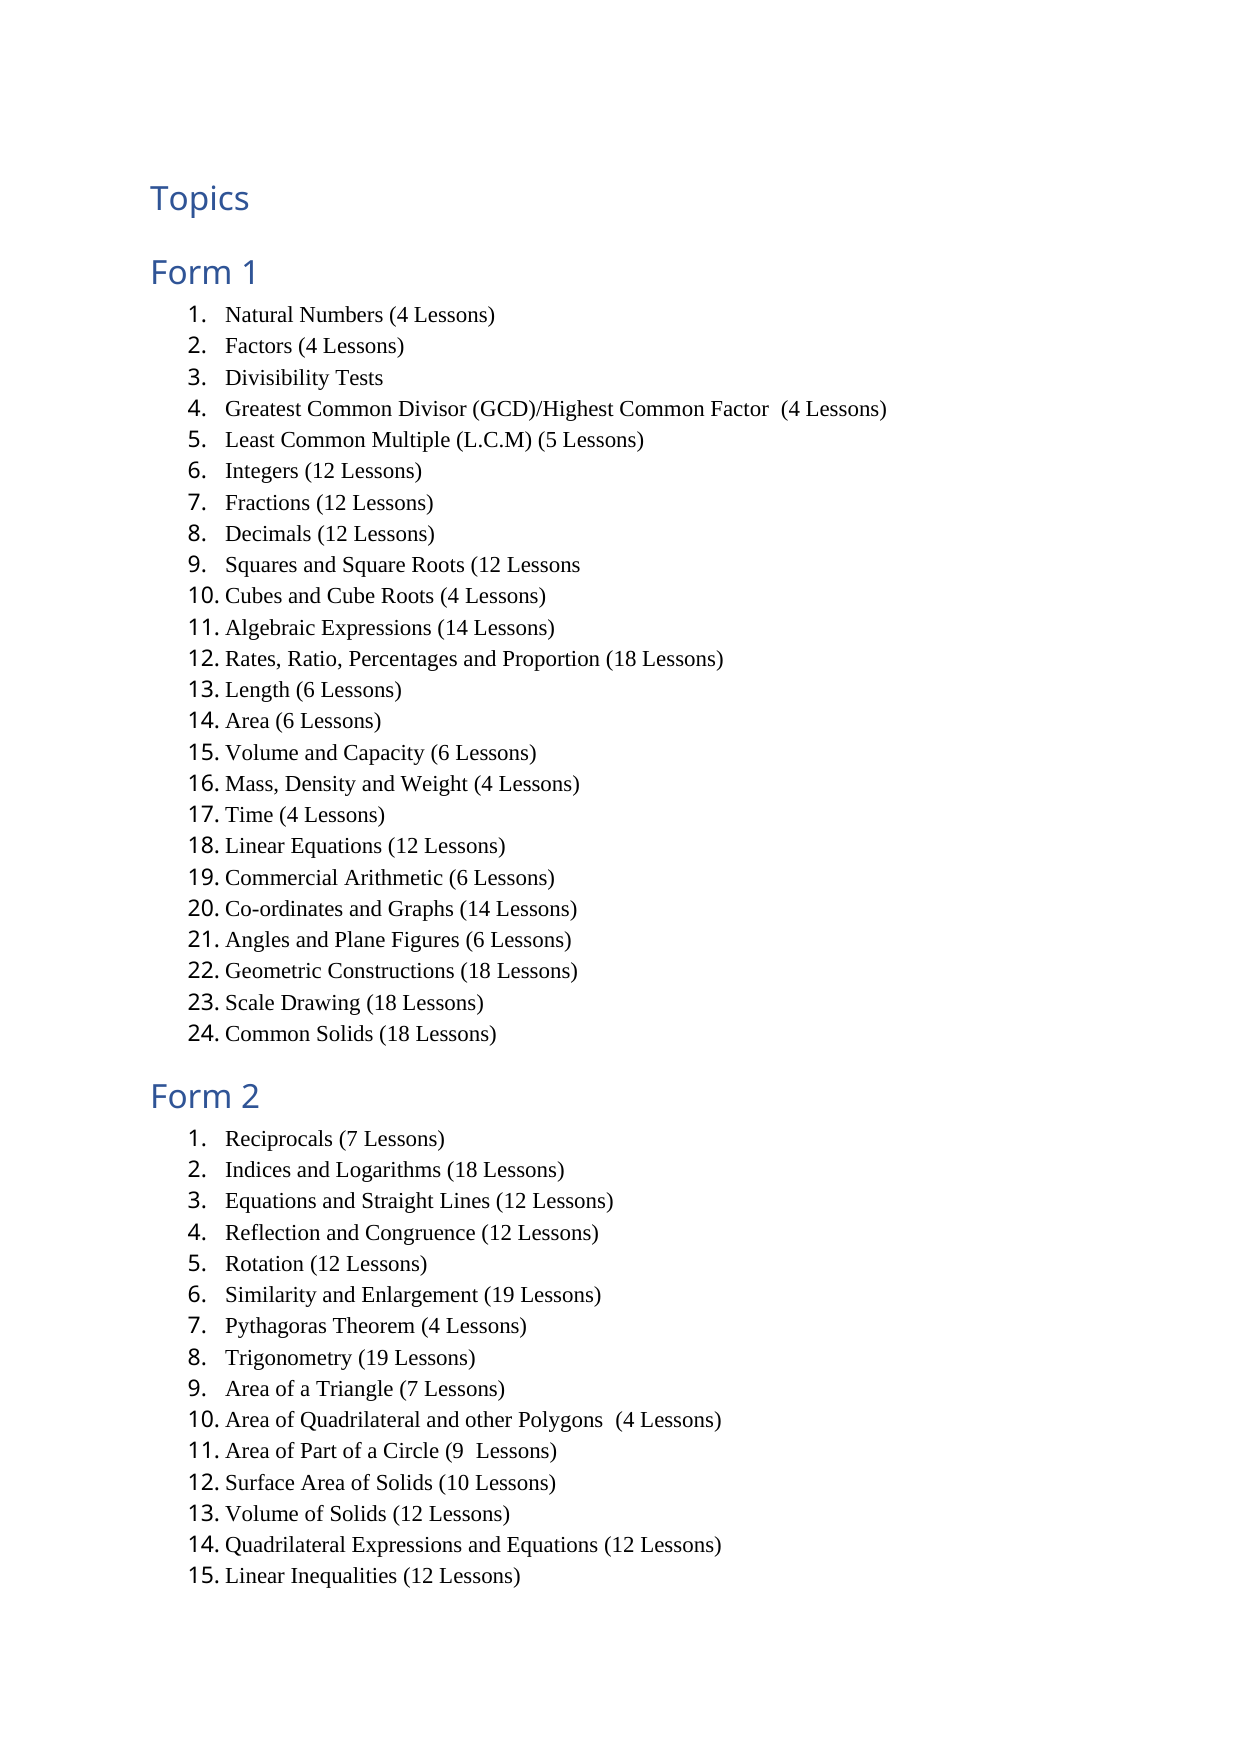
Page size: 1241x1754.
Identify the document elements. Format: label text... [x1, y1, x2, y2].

list Scale Drawing (18 Lessons) [187, 985, 1090, 1017]
list Squares and Square Roots (12 Lessons [187, 548, 1090, 579]
subtitle Form 2 [150, 1073, 1090, 1118]
list Algebraic Expressions (14 Lessons) [187, 610, 1090, 642]
list Commercial Arithmetic (6 Lessons) [187, 860, 1090, 892]
list Reflection and Congruence (12 Lessons) [187, 1216, 1090, 1247]
list Linear Equations (12 Lessons) [187, 829, 1090, 860]
list Quadrilateral Expressions and Equations (12 Lessons) [187, 1528, 1090, 1559]
list Rotation (12 Lessons) [187, 1247, 1090, 1278]
list Factors (4 Lessons) [187, 329, 1090, 360]
list Volume of Solids (12 Lessons) [187, 1497, 1090, 1528]
list Divisibility Tests [187, 360, 1090, 392]
subtitle Topics [150, 175, 1090, 220]
subtitle Form 1 [150, 249, 1090, 294]
list Length (6 Lessons) [187, 673, 1090, 704]
list Natural Numbers (4 Lessons) [187, 298, 1090, 329]
list Angles and Plane Figures (6 Lessons) [187, 923, 1090, 954]
list Linear Inequalities (12 Lessons) [187, 1559, 1090, 1591]
list Area of Part of a Circle (9 Lessons) [187, 1434, 1090, 1466]
list Area of a Triangle (7 Lessons) [187, 1372, 1090, 1403]
list Area (6 Lessons) [187, 704, 1090, 735]
list Pythagoras Theorem (4 Lessons) [187, 1309, 1090, 1341]
list Cubes and Cube Roots (4 Lessons) [187, 579, 1090, 610]
list Mass, Density and Weight (4 Lessons) [187, 767, 1090, 798]
list Geometric Constructions (18 Lessons) [187, 954, 1090, 985]
list Trigonometry (19 Lessons) [187, 1341, 1090, 1372]
list Area of Quadrilateral and other Polygons (4 Lessons) [187, 1403, 1090, 1434]
list Least Common Multiple (L.C.M) (5 Lessons) [187, 423, 1090, 454]
list Greatest Common Divisor (GCD)/Highest Common Factor (4 Lessons) [187, 392, 1090, 423]
list Common Solids (18 Lessons) [187, 1017, 1090, 1048]
list Decimals (12 Lessons) [187, 517, 1090, 548]
list Indices and Logarithms (18 Lessons) [187, 1153, 1090, 1184]
list Fractions (12 Lessons) [187, 485, 1090, 517]
list Time (4 Lessons) [187, 798, 1090, 829]
list Volume and Capacity (6 Lessons) [187, 735, 1090, 767]
list Reciprocals (7 Lessons) [187, 1122, 1090, 1153]
list Similarity and Enlargement (19 Lessons) [187, 1278, 1090, 1309]
list Surface Area of Solids (10 Lessons) [187, 1466, 1090, 1497]
list Integers (12 Lessons) [187, 454, 1090, 485]
list Co-ordinates and Graphs (14 Lessons) [187, 892, 1090, 923]
list Rates, Ratio, Percentages and Proportion (18 Lessons) [187, 642, 1090, 673]
list Equations and Straight Lines (12 Lessons) [187, 1184, 1090, 1216]
